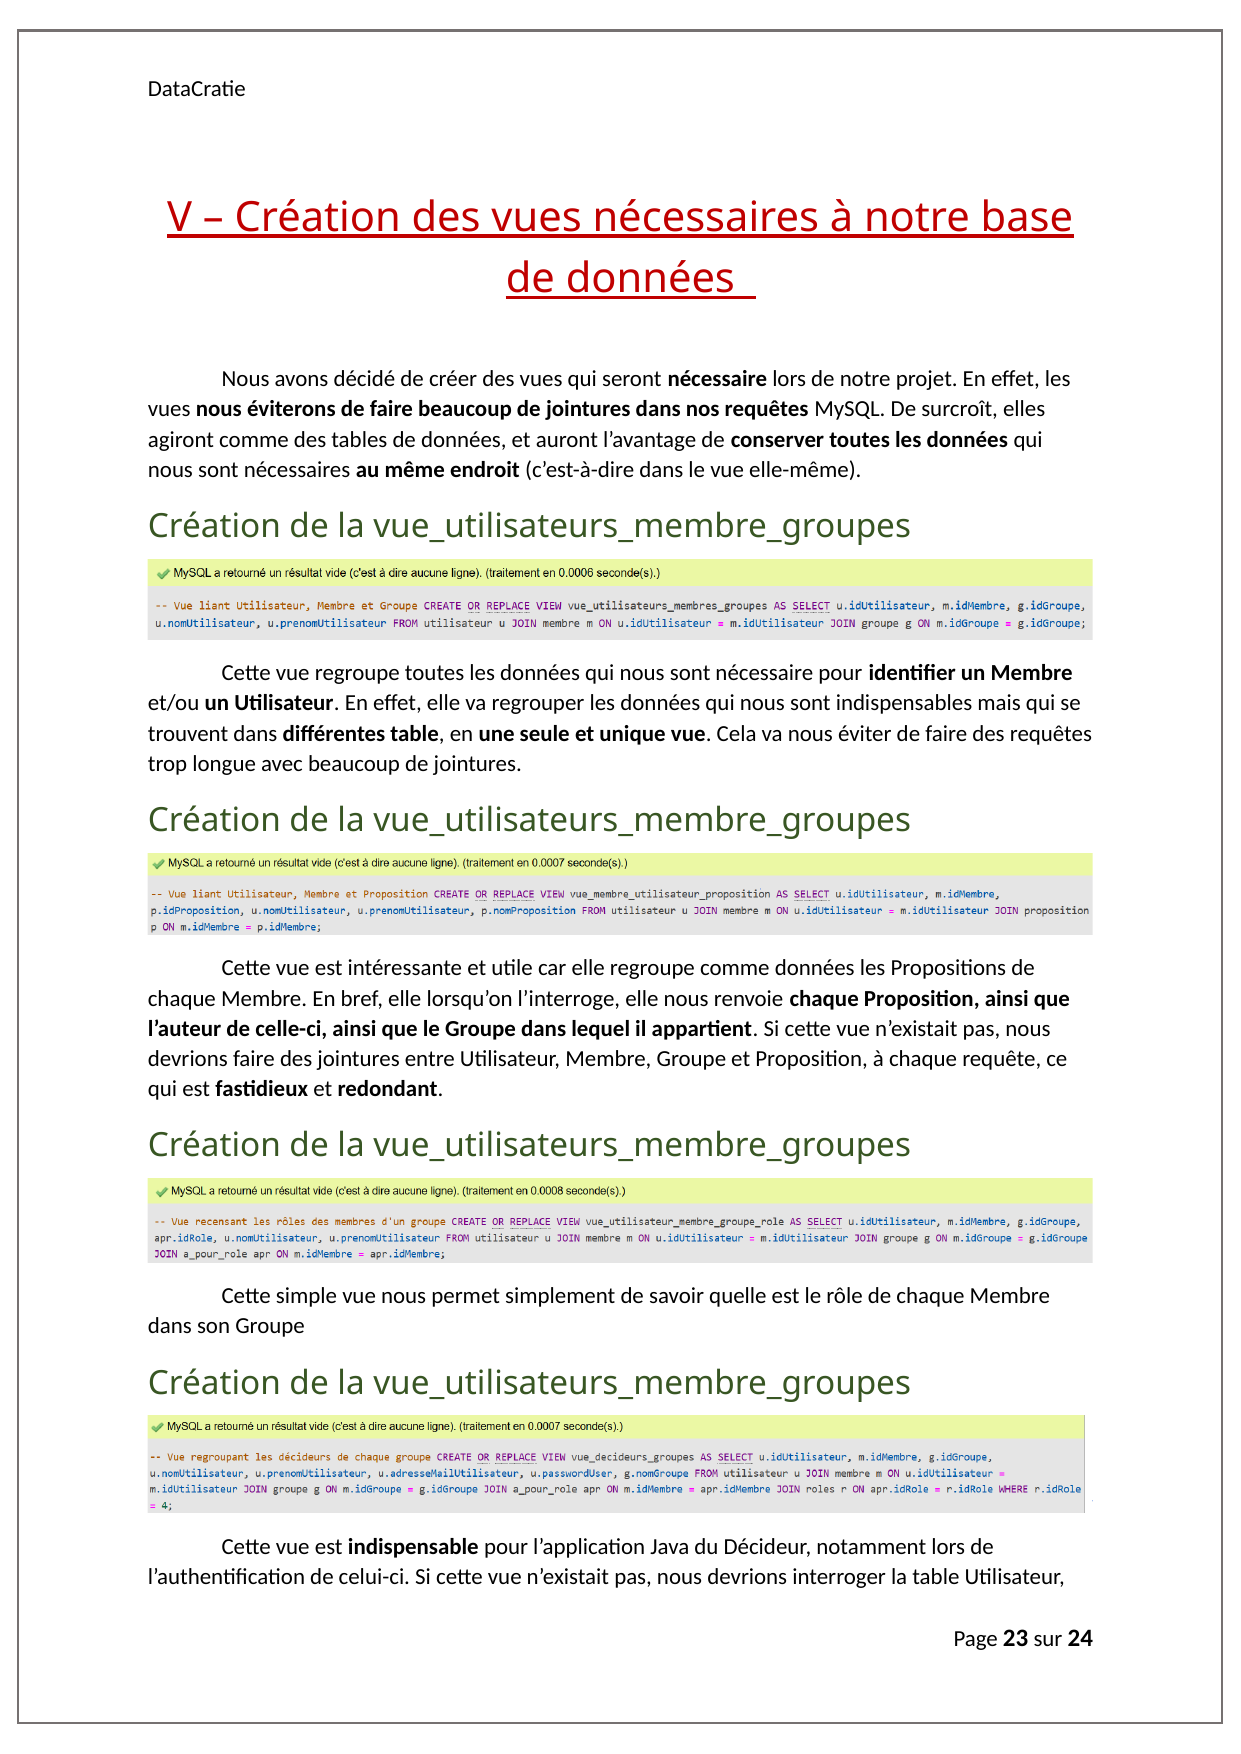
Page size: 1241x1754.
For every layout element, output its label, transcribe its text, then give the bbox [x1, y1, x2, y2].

subtitle Création de la vue_utilisateurs_membre_groupes [148, 502, 1093, 547]
picture [147, 1415, 1093, 1513]
subtitle Création de la vue_utilisateurs_membre_groupes [148, 1358, 1093, 1404]
picture [147, 1178, 1093, 1263]
picture [147, 853, 1093, 935]
text Cette vue regroupe toutes les données qui nous sont nécessaire pour identifier un Membre et/ou un Utilisateur. En effet, elle va regrouper les données qui nous sont indispensables mais qui se trouvent dans différentes table, en une seule et unique vue. Cela va nous éviter de faire des requêtes trop longue avec beaucoup de jointures. [148, 658, 1093, 777]
subtitle V – Création des vues nécessaires à notre base de données [148, 187, 1093, 305]
picture [147, 559, 1093, 640]
text Cette vue est intéressante et utile car elle regroupe comme données les Propositions de chaque Membre. En bref, elle lorsqu’on l’interroge, elle nous renvoie chaque Proposition, ainsi que l’auteur de celle-ci, ainsi que le Groupe dans lequel il appartient. Si cette vue n’existait pas, nous devrions faire des jointures entre Utilisateur, Membre, Groupe et Proposition, à chaque requête, ce qui est fastidieux et redondant. [148, 953, 1093, 1102]
text Cette simple vue nous permet simplement de savoir quelle est le rôle de chaque Membre dans son Groupe [148, 1281, 1093, 1339]
subtitle Création de la vue_utilisateurs_membre_groupes [148, 1121, 1093, 1167]
text Nous avons décidé de créer des vues qui seront nécessaire lors de notre projet. En effet, les vues nous éviterons de faire beaucoup de jointures dans nos requêtes MySQL. De surcroît, elles agiront comme des tables de données, et auront l’avantage de conserver toutes les données qui nous sont nécessaires au même endroit (c’est-à-dire dans le vue elle-même). [148, 364, 1093, 483]
subtitle Création de la vue_utilisateurs_membre_groupes [148, 796, 1093, 841]
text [148, 1532, 1093, 1590]
